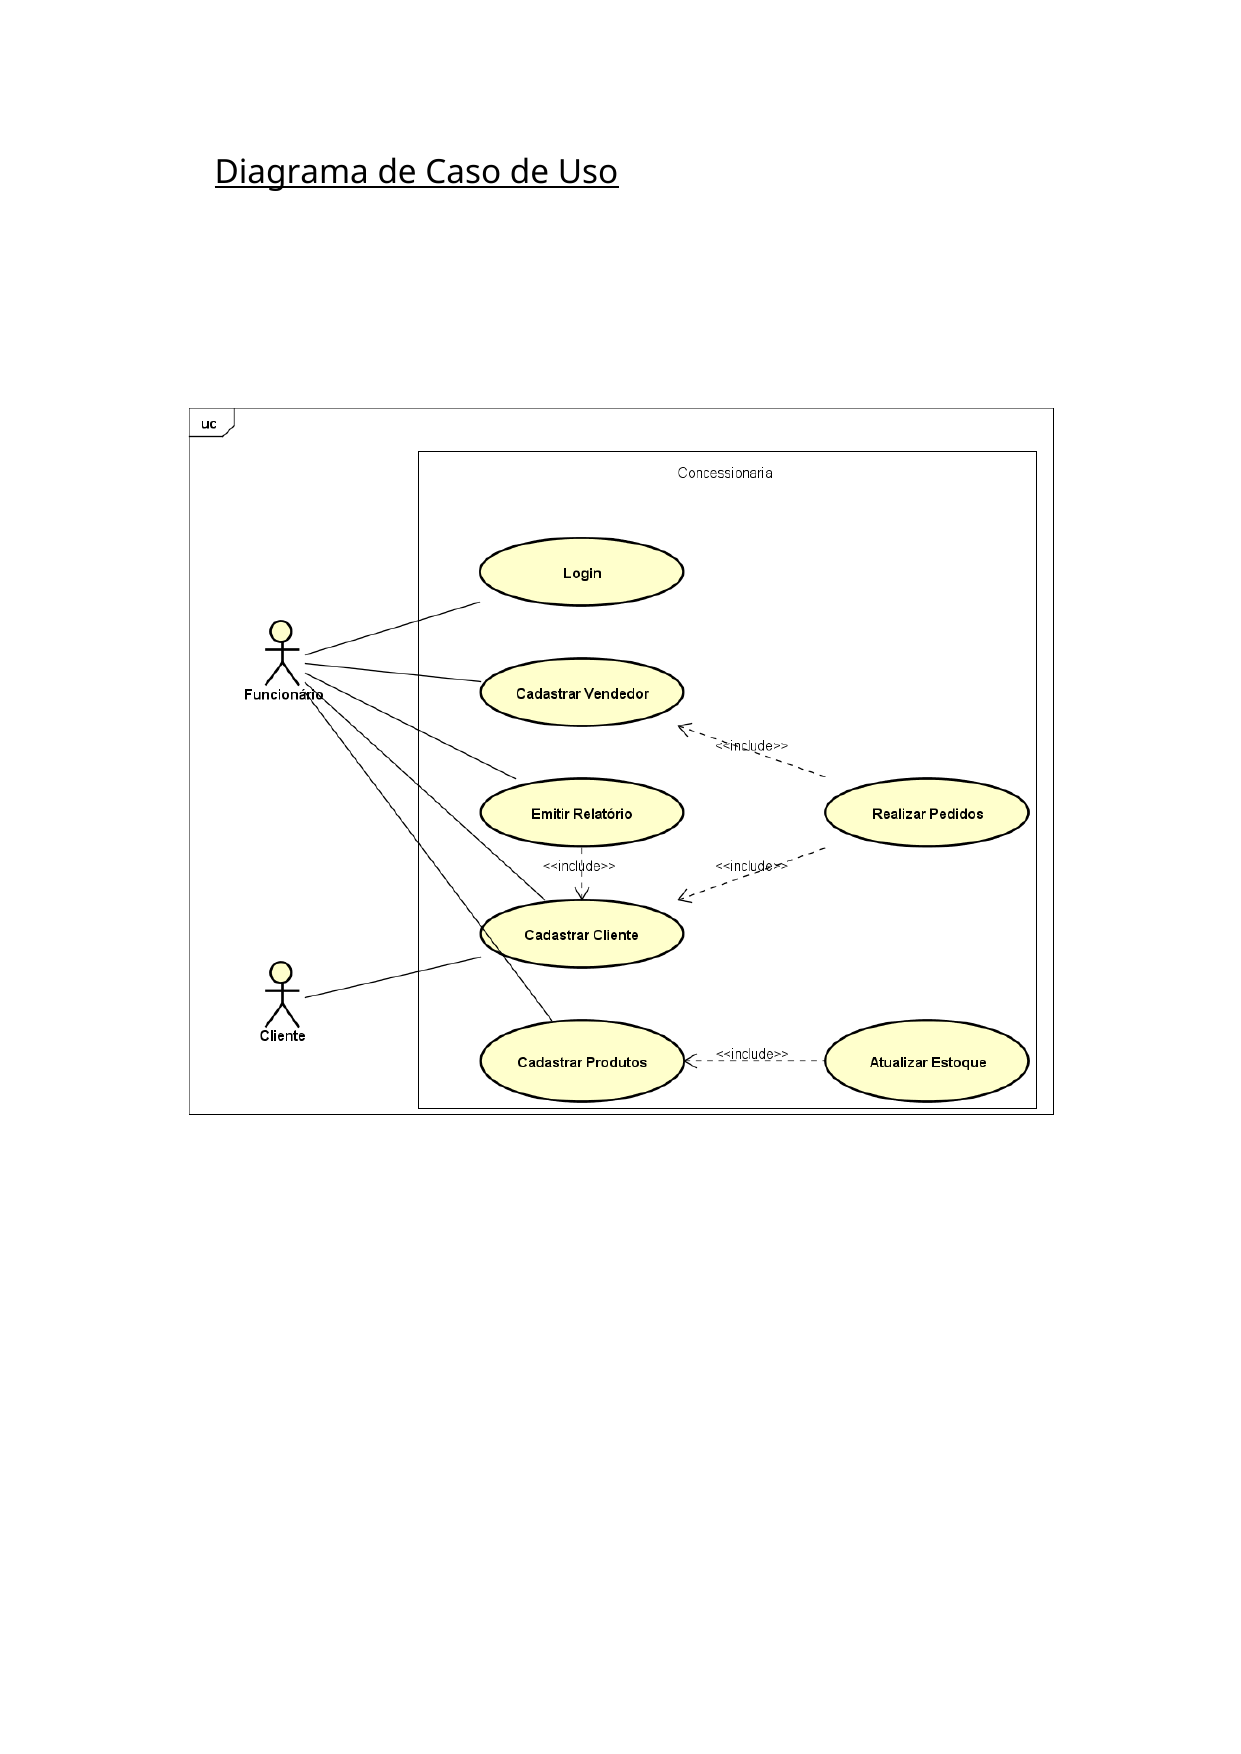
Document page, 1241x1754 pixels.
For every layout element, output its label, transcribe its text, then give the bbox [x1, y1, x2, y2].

picture [177, 396, 1064, 1125]
subtitle Diagrama de Caso de Uso [177, 148, 1063, 193]
